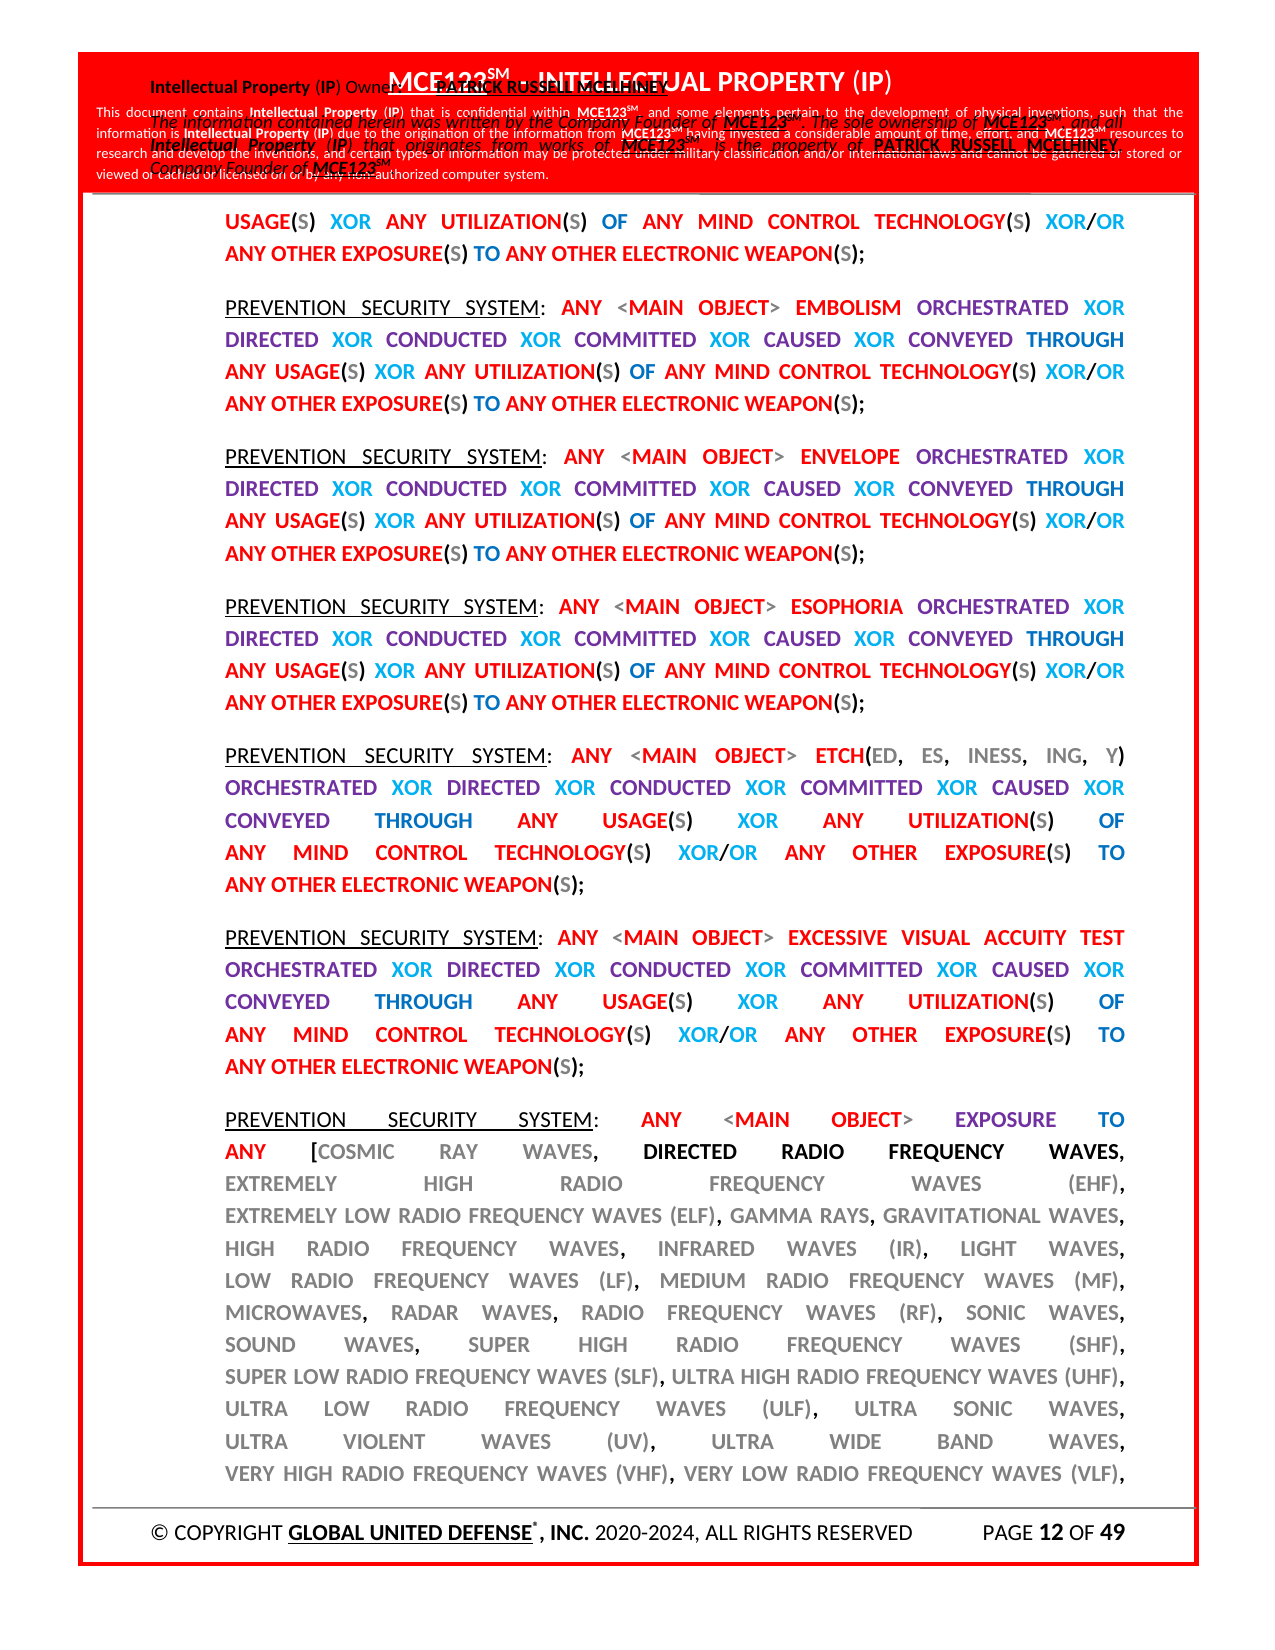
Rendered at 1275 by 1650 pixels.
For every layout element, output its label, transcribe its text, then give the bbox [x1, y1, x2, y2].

text PREVENTION SECURITY SYSTEM: ANY <MAIN OBJECT> EMBOLISM ORCHESTRATED XOR DIRECTED XOR CONDUCTED XOR COMMITTED XOR CAUSED XOR CONVEYED THROUGH ANY USAGE(S) XOR ANY UTILIZATION(S) OF ANY MIND CONTROL TECHNOLOGY(S) XOR/OR ANY OTHER EXPOSURE(S) TO ANY OTHER ELECTRONIC WEAPON(S); [225, 293, 1125, 417]
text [225, 207, 1125, 268]
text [225, 1105, 1125, 1487]
text PREVENTION SECURITY SYSTEM: ANY <MAIN OBJECT> EXCESSIVE VISUAL ACCUITY TEST ORCHESTRATED XOR DIRECTED XOR CONDUCTED XOR COMMITTED XOR CAUSED XOR CONVEYED THROUGH ANY USAGE(S) XOR ANY UTILIZATION(S) OF ANY MIND CONTROL TECHNOLOGY(S) XOR/OR ANY OTHER EXPOSURE(S) TO ANY OTHER ELECTRONIC WEAPON(S); [225, 923, 1125, 1080]
text PREVENTION SECURITY SYSTEM: ANY <MAIN OBJECT> ETCH(ED, ES, INESS, ING, Y) ORCHESTRATED XOR DIRECTED XOR CONDUCTED XOR COMMITTED XOR CAUSED XOR CONVEYED THROUGH ANY USAGE(S) XOR ANY UTILIZATION(S) OF ANY MIND CONTROL TECHNOLOGY(S) XOR/OR ANY OTHER EXPOSURE(S) TO ANY OTHER ELECTRONIC WEAPON(S); [225, 741, 1125, 898]
text PREVENTION SECURITY SYSTEM: ANY <MAIN OBJECT> ENVELOPE ORCHESTRATED XOR DIRECTED XOR CONDUCTED XOR COMMITTED XOR CAUSED XOR CONVEYED THROUGH ANY USAGE(S) XOR ANY UTILIZATION(S) OF ANY MIND CONTROL TECHNOLOGY(S) XOR/OR ANY OTHER EXPOSURE(S) TO ANY OTHER ELECTRONIC WEAPON(S); [225, 442, 1125, 567]
text PREVENTION SECURITY SYSTEM: ANY <MAIN OBJECT> ESOPHORIA ORCHESTRATED XOR DIRECTED XOR CONDUCTED XOR COMMITTED XOR CAUSED XOR CONVEYED THROUGH ANY USAGE(S) XOR ANY UTILIZATION(S) OF ANY MIND CONTROL TECHNOLOGY(S) XOR/OR ANY OTHER EXPOSURE(S) TO ANY OTHER ELECTRONIC WEAPON(S); [225, 592, 1125, 716]
